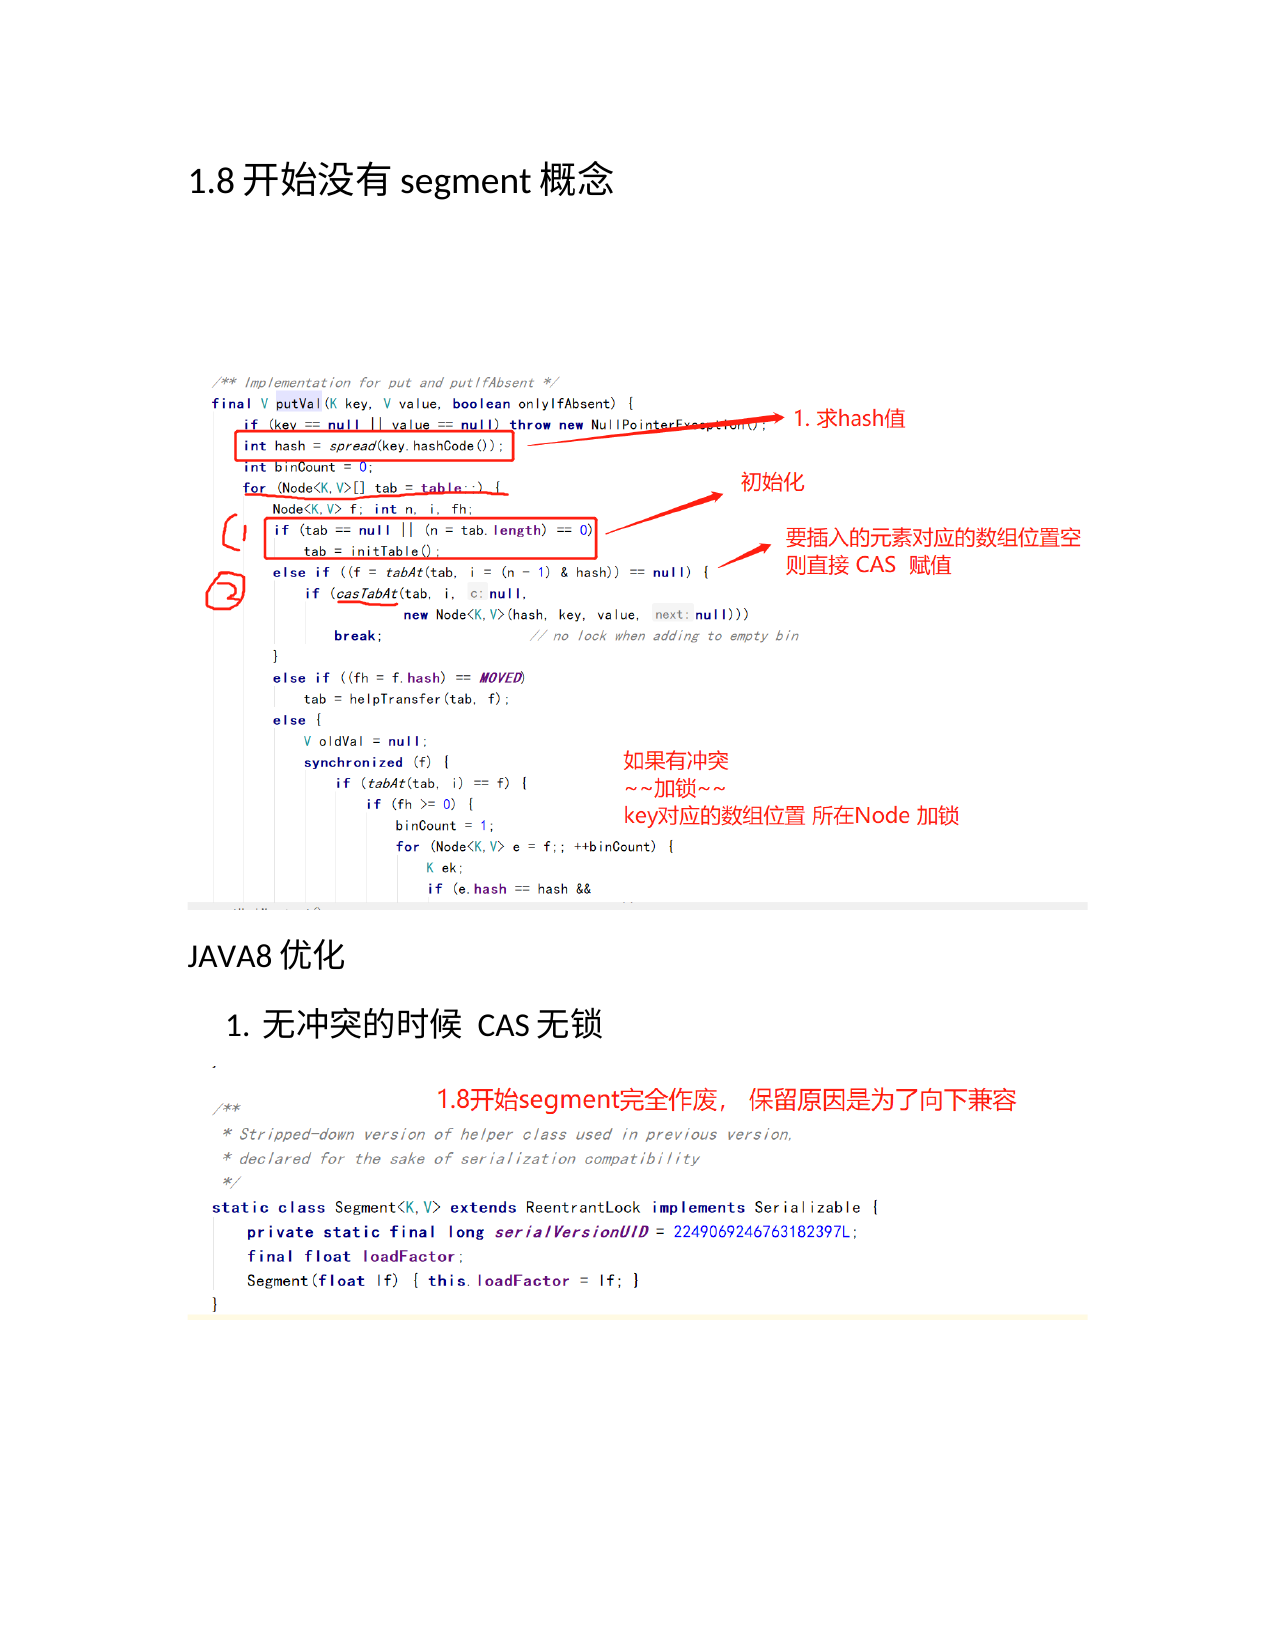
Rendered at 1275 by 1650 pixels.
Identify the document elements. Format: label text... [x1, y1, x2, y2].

text 1.8开始没有segment概念 [187, 150, 1087, 204]
list 无冲突的时候 CAS无锁 [225, 998, 1087, 1046]
text JAVA8优化 [187, 929, 1087, 977]
picture [187, 357, 1088, 910]
picture [187, 1066, 1088, 1320]
